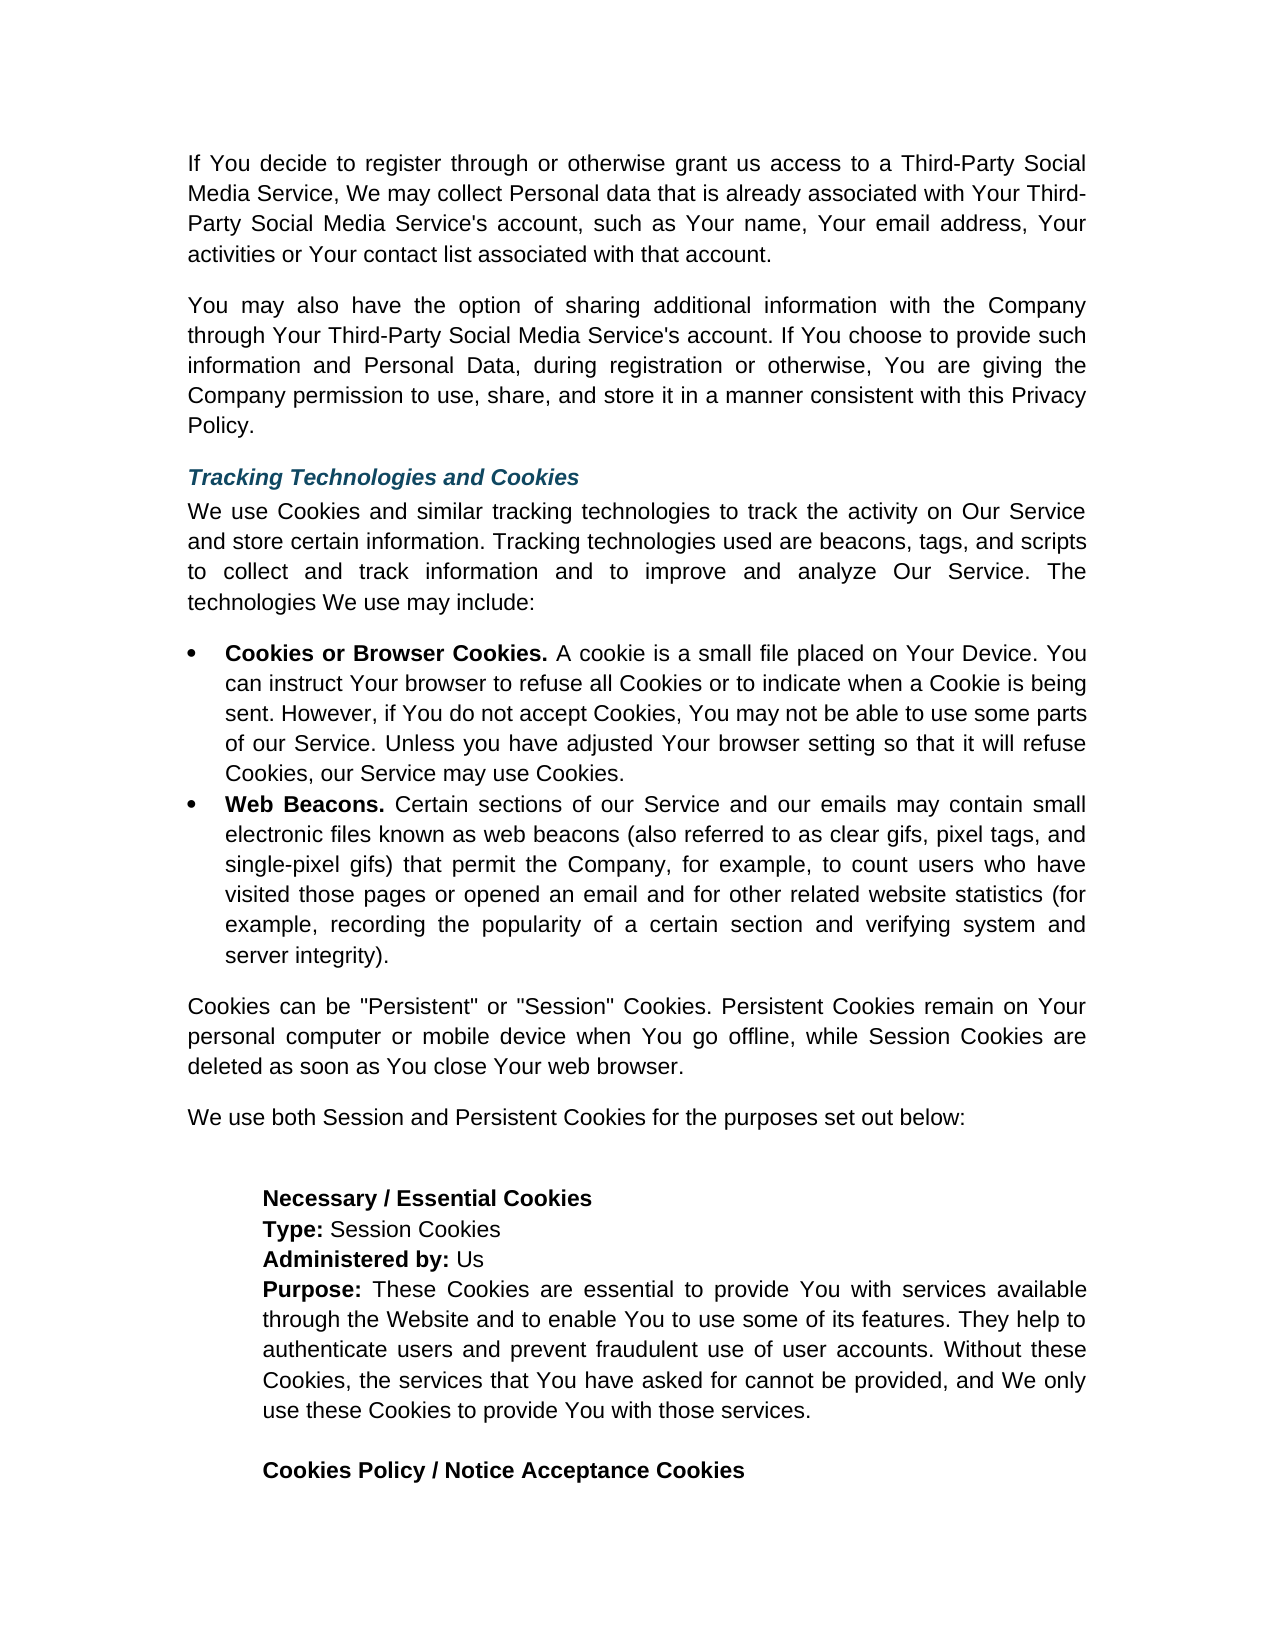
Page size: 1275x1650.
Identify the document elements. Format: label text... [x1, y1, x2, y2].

list Web Beacons. Certain sections of our Service and our emails may contain small electronic files known as web beacons (also referred to as clear gifs, pixel tags, and single-pixel gifs) that permit the Company, for example, to count users who have visited those pages or opened an email and for other related website statistics (for example, recording the popularity of a certain section and verifying system and server integrity). [187, 791, 1087, 968]
text We use both Session and Persistent Cookies for the purposes set out below: [187, 1104, 1087, 1131]
subtitle Tracking Technologies and Cookies [187, 463, 1087, 490]
list Purpose: These Cookies are essential to provide You with services available through the Website and to enable You to use some of its features. They help to authenticate users and prevent fraudulent use of user accounts. Without these Cookies, the services that You have asked for cannot be provided, and We only use these Cookies to provide You with those services. [262, 1276, 1087, 1423]
text We use Cookies and similar tracking technologies to track the activity on Our Service and store certain information. Tracking technologies used are beacons, tags, and scripts to collect and track information and to improve and analyze Our Service. The technologies We use may include: [187, 498, 1087, 615]
list Administered by: Us [262, 1246, 1087, 1272]
text You may also have the option of sharing additional information with the Company through Your Third-Party Social Media Service's account. If You choose to provide such information and Personal Data, during registration or otherwise, You are giving the Company permission to use, share, and store it in a manner consistent with this Privacy Policy. [187, 292, 1087, 439]
list Necessary / Essential Cookies [262, 1185, 1087, 1212]
list Cookies or Browser Cookies. A cookie is a small file placed on Your Device. You can instruct Your browser to refuse all Cookies or to indicate when a Cookie is being sent. However, if You do not accept Cookies, You may not be able to use some parts of our Service. Unless you have adjusted Your browser setting so that it will refuse Cookies, our Service may use Cookies. [187, 639, 1087, 787]
list Cookies Policy / Notice Acceptance Cookies [262, 1457, 1087, 1484]
text Cookies can be "Persistent" or "Session" Cookies. Persistent Cookies remain on Your personal computer or mobile device when You go offline, while Session Cookies are deleted as soon as You close Your web browser. [187, 993, 1087, 1079]
text If You decide to register through or otherwise grant us access to a Third-Party Social Media Service, We may collect Personal data that is already associated with Your Third-Party Social Media Service's account, such as Your name, Your email address, Your activities or Your contact list associated with that account. [187, 150, 1087, 267]
list Type: Session Cookies [262, 1216, 1087, 1242]
